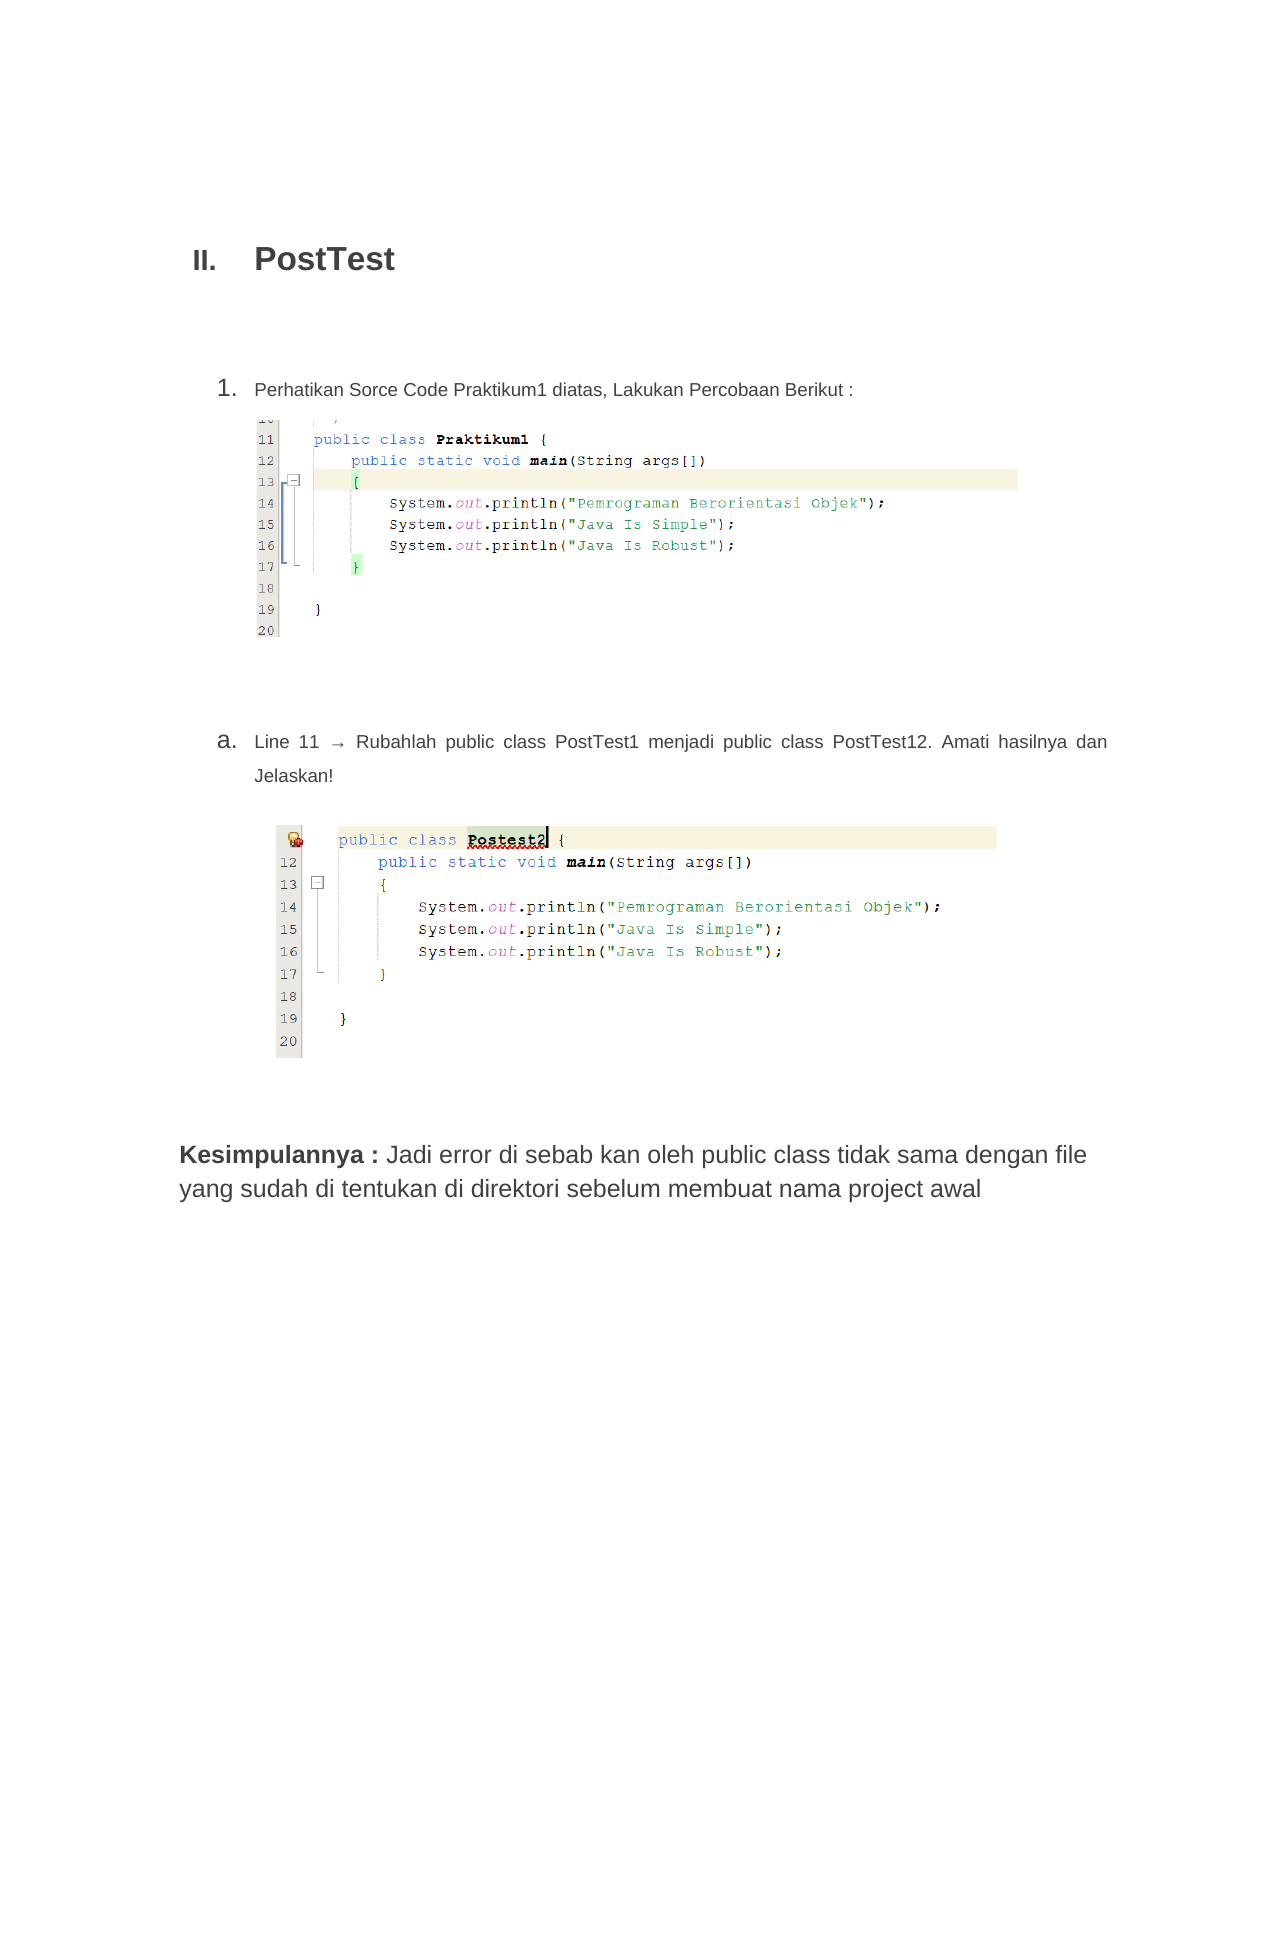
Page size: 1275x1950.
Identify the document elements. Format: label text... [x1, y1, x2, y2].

list Line 11 → Rubahlah public class PostTest1 menjadi public class PostTest12. Amati hasilnya dan Jelaskan! [217, 725, 1108, 786]
list PostTest [217, 239, 1108, 277]
text Kesimpulannya : Jadi error di sebab kan oleh public class tidak sama dengan file yang sudah di tentukan di direktori sebelum membuat nama project awal [179, 1081, 1110, 1203]
picture [275, 825, 996, 1057]
list Perhatikan Sorce Code Praktikum1 diatas, Lakukan Percobaan Berikut : [217, 373, 1108, 402]
picture [255, 420, 1017, 636]
